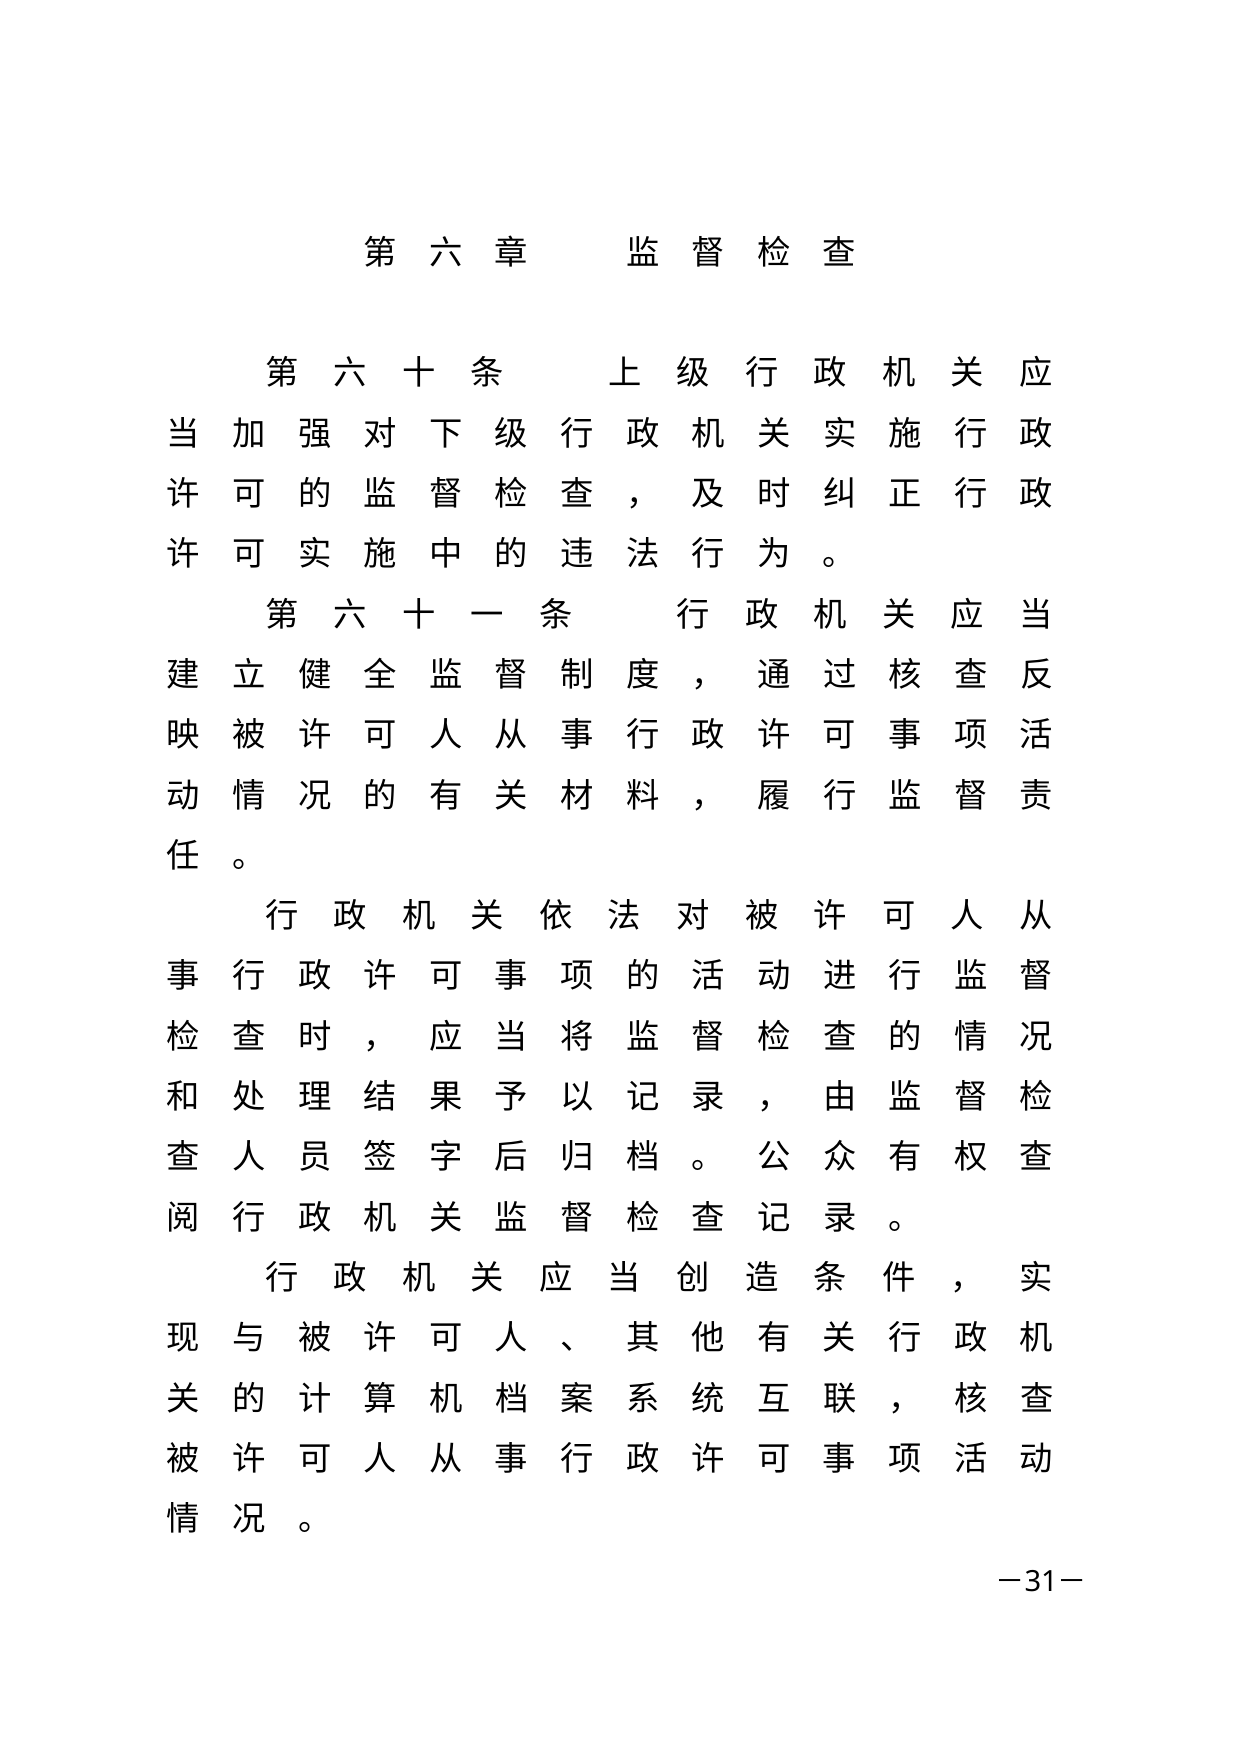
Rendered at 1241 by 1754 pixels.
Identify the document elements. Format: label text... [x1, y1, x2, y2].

text 第六十一条 行政机关应当建立健全监督制度，通过核查反映被许可人从事行政许可事项活动情况的有关材料，履行监督责任。 [167, 581, 1085, 883]
text 行政机关依法对被许可人从事行政许可事项的活动进行监督检查时，应当将监督检查的情况和处理结果予以记录，由监督检查人员签字后归档。公众有权查阅行政机关监督检查记录。 [167, 883, 1085, 1245]
text 第六章 监督检查 [167, 219, 1085, 280]
text 行政机关应当创造条件，实现与被许可人、其他有关行政机关的计算机档案系统互联，核查被许可人从事行政许可事项活动情况。 [167, 1245, 1085, 1546]
text 第六十条 上级行政机关应当加强对下级行政机关实施行政许可的监督检查，及时纠正行政许可实施中的违法行为。 [167, 340, 1085, 581]
